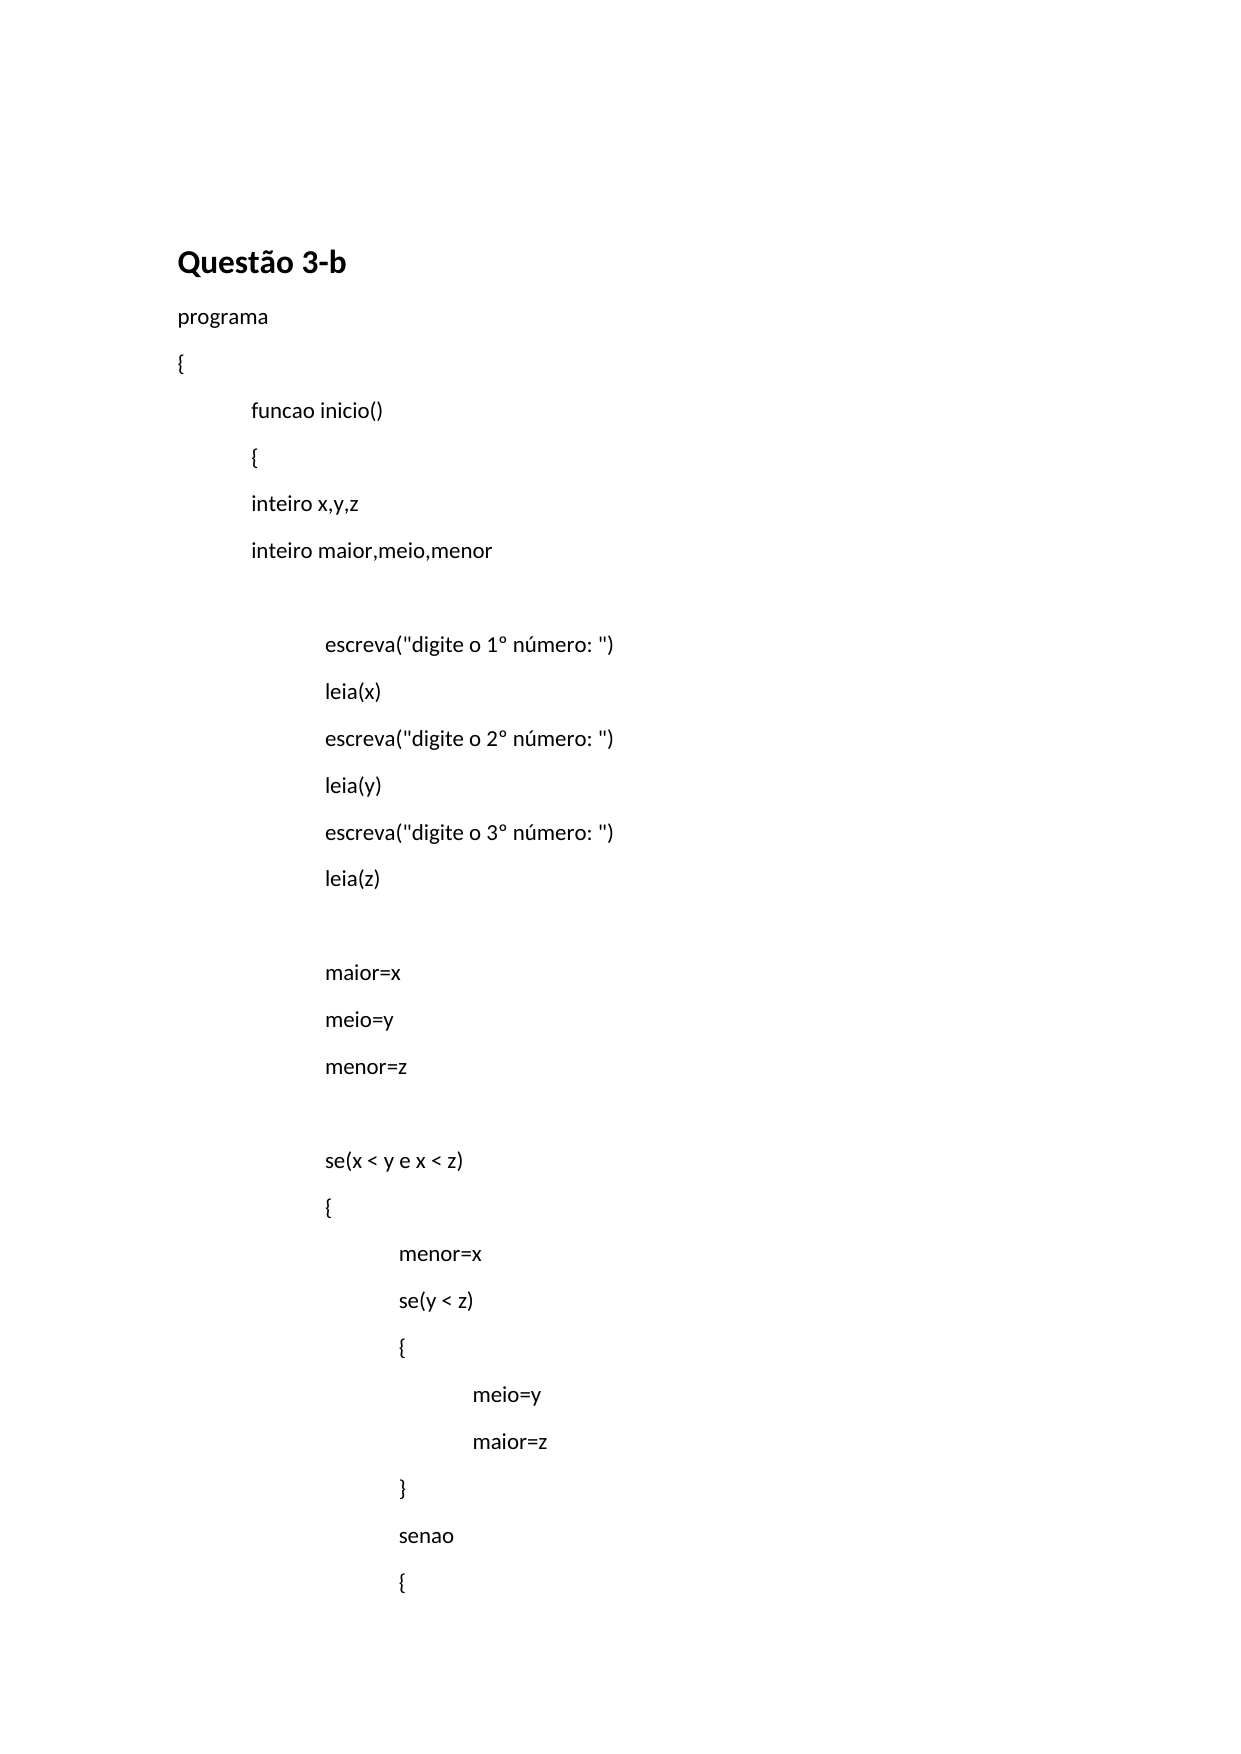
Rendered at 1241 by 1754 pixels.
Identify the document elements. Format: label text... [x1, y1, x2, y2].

text Questão 3-b [177, 241, 1063, 282]
text menor=z [177, 1052, 1063, 1080]
text leia(y) [177, 771, 1063, 799]
text } [177, 1474, 1063, 1502]
text { [177, 1193, 1063, 1221]
text escreva("digite o 1º número: ") [177, 630, 1063, 658]
text maior=z [177, 1427, 1063, 1455]
text { [177, 1568, 1063, 1596]
text menor=x [177, 1239, 1063, 1267]
text senao [177, 1521, 1063, 1549]
text maior=x [177, 958, 1063, 986]
text se(y < z) [177, 1286, 1063, 1314]
text funcao inicio() [177, 396, 1063, 424]
text meio=y [177, 1005, 1063, 1033]
text inteiro x,y,z [177, 489, 1063, 517]
text escreva("digite o 3º número: ") [177, 818, 1063, 846]
text inteiro maior,meio,menor [177, 536, 1063, 564]
text meio=y [177, 1380, 1063, 1408]
text leia(z) [177, 864, 1063, 892]
text { [177, 443, 1063, 471]
text { [177, 349, 1063, 377]
text escreva("digite o 2º número: ") [177, 724, 1063, 752]
text programa [177, 302, 1063, 330]
text leia(x) [177, 677, 1063, 705]
text se(x < y e x < z) [177, 1146, 1063, 1174]
text { [177, 1333, 1063, 1361]
